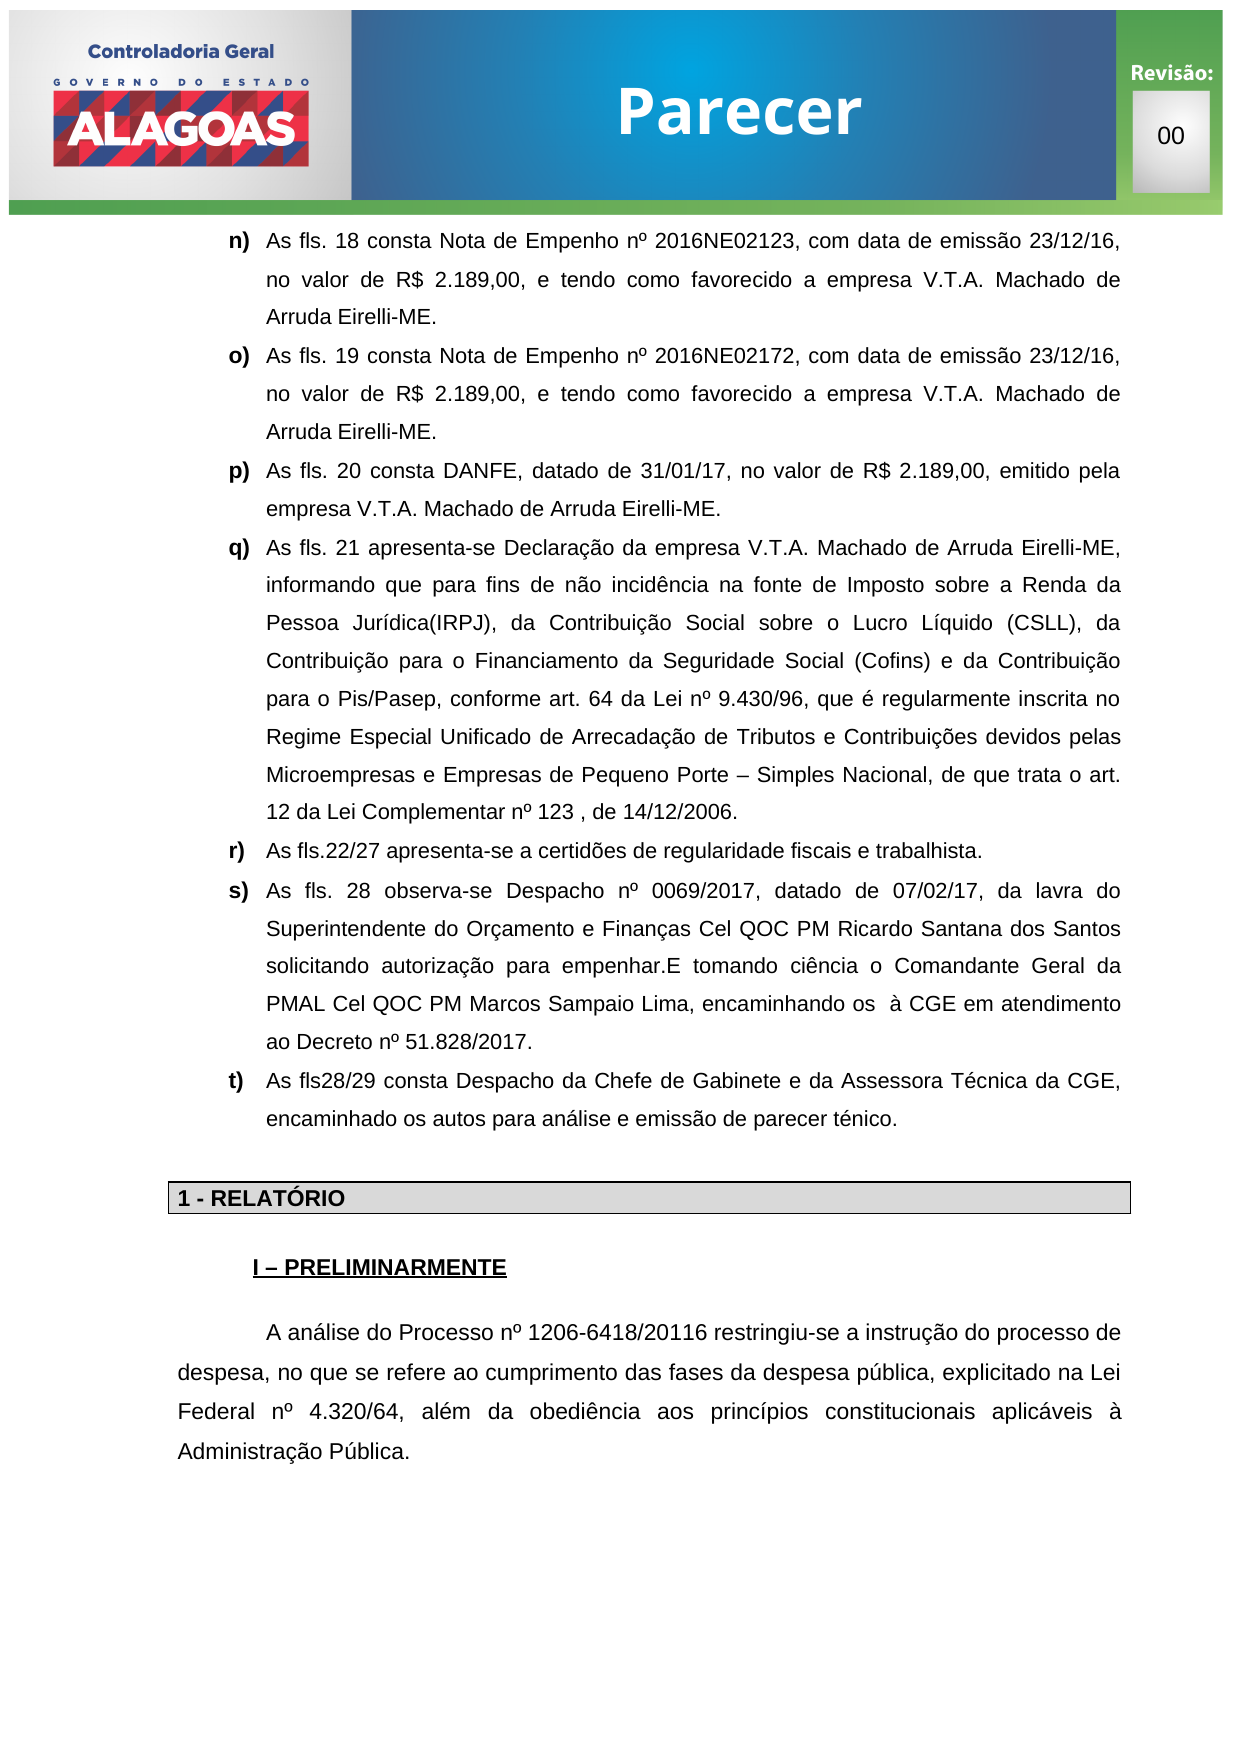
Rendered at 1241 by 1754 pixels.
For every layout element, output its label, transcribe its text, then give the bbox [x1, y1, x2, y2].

text A análise do Processo nº 1206-6418/20116 restringiu-se a instrução do processo de despesa, no que se refere ao cumprimento das fases da despesa pública, explicitado na Lei Federal nº 4.320/64, além da obediência aos princípios constitucionais aplicáveis à Administração Pública. [177, 1319, 1122, 1464]
list As fls. 18 consta Nota de Empenho nº 2016NE02123, com data de emissão 23/12/16, no valor de R$ 2.189,00, e tendo como favorecido a empresa V.T.A. Machado de Arruda Eirelli-ME. [228, 177, 1122, 329]
list As fls. 20 consta DANFE, datado de 31/01/17, no valor de R$ 2.189,00, emitido pela empresa V.T.A. Machado de Arruda Eirelli-ME. [228, 457, 1122, 521]
list As fls. 21 apresenta-se Declaração da empresa V.T.A. Machado de Arruda Eirelli-ME, informando que para fins de não incidência na fonte de Imposto sobre a Renda da Pessoa Jurídica(IRPJ), da Contribuição Social sobre o Lucro Líquido (CSLL), da Contribuição para o Financiamento da Seguridade Social (Cofins) e da Contribuição para o Pis/Pasep, conforme art. 64 da Lei nº 9.430/96, que é regularmente inscrita no Regime Especial Unificado de Arrecadação de Tributos e Contribuições devidos pelas Microempresas e Empresas de Pequeno Porte – Simples Nacional, de que trata o art. 12 da Lei Complementar nº 123 , de 14/12/2006. [228, 533, 1122, 824]
picture [8, 10, 1223, 215]
text 1 - RELATÓRIO [169, 1183, 1130, 1213]
text I – PRELIMINARMENTE [252, 1253, 1122, 1280]
list As fls28/29 consta Despacho da Chefe de Gabinete e da Assessora Técnica da CGE, encaminhado os autos para análise e emissão de parecer ténico. [228, 1067, 1122, 1131]
list As fls. 28 observa-se Despacho nº 0069/2017, datado de 07/02/17, da lavra do Superintendente do Orçamento e Finanças Cel QOC PM Ricardo Santana dos Santos solicitando autorização para empenhar.E tomando ciência o Comandante Geral da PMAL Cel QOC PM Marcos Sampaio Lima, encaminhando os à CGE em atendimento ao Decreto nº 51.828/2017. [228, 877, 1122, 1054]
list As fls. 19 consta Nota de Empenho nº 2016NE02172, com data de emissão 23/12/16, no valor de R$ 2.189,00, e tendo como favorecido a empresa V.T.A. Machado de Arruda Eirelli-ME. [228, 342, 1122, 444]
list As fls.22/27 apresenta-se a certidões de regularidade fiscais e trabalhista. [228, 837, 1122, 863]
